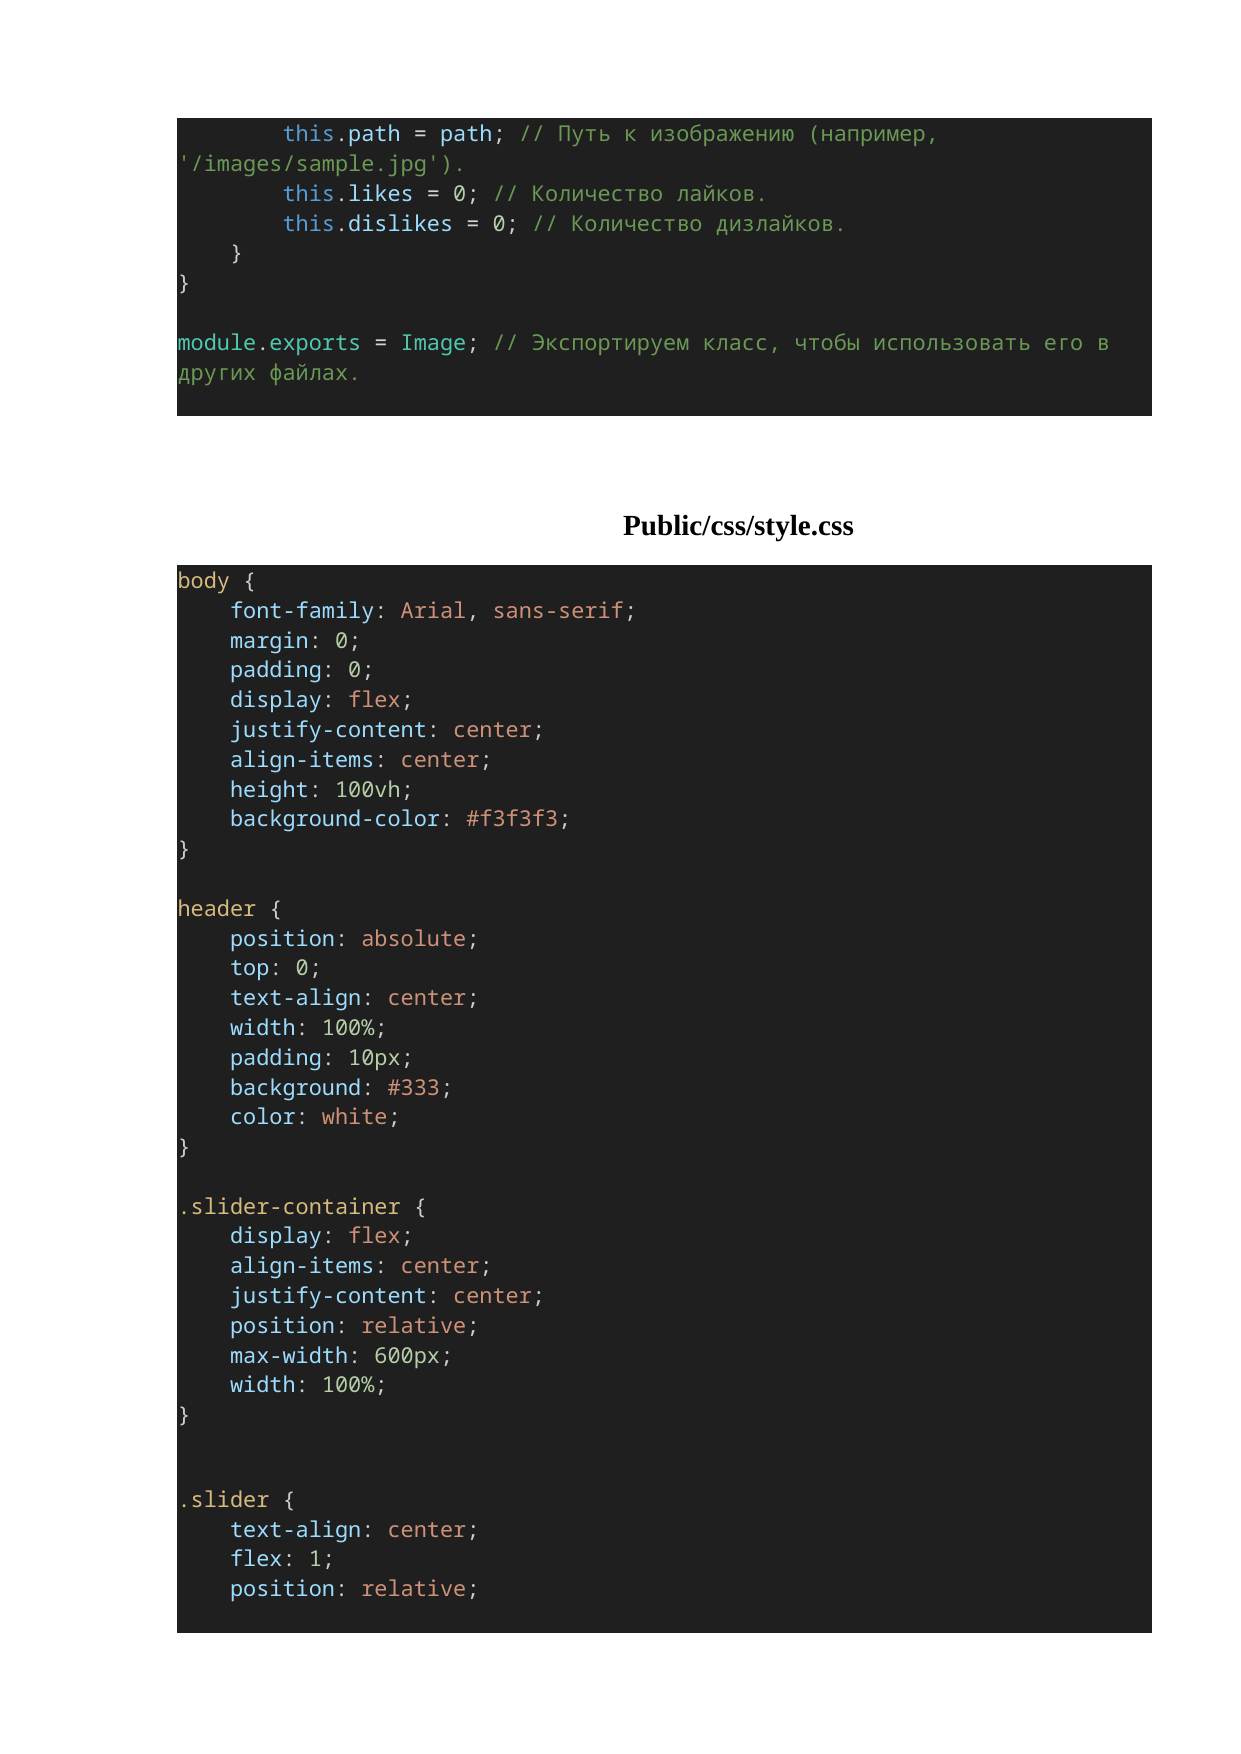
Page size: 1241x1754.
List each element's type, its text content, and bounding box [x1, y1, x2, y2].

text max-width: 600px; [177, 1340, 1152, 1369]
text } [177, 1399, 1152, 1429]
text } [177, 267, 1152, 297]
text this.likes = 0; // Количество лайков. [177, 178, 1152, 207]
text align-items: center; [177, 744, 1152, 774]
text height: 100vh; [177, 774, 1152, 803]
text position: relative; [177, 1310, 1152, 1340]
text Public/css/style.css [236, 508, 1152, 542]
text flex: 1; [177, 1543, 1152, 1573]
text background-color: #f3f3f3; [177, 803, 1152, 833]
text background: #333; [177, 1072, 1152, 1101]
text width: 100%; [177, 1012, 1152, 1042]
text padding: 0; [177, 654, 1152, 684]
text justify-content: center; [177, 1280, 1152, 1310]
text margin: 0; [177, 625, 1152, 654]
text display: flex; [177, 684, 1152, 714]
text text-align: center; [177, 982, 1152, 1012]
text padding: 10px; [177, 1042, 1152, 1072]
text body { [177, 565, 1152, 595]
text font-family: Arial, sans-serif; [177, 595, 1152, 625]
text text-align: center; [177, 1514, 1152, 1543]
text } [177, 833, 1152, 863]
text position: absolute; [177, 923, 1152, 952]
text header { [177, 893, 1152, 923]
text this.path = path; // Путь к изображению (например, '/images/sample.jpg'). [177, 118, 1152, 178]
text .slider { [177, 1484, 1152, 1514]
text color: white; [177, 1101, 1152, 1131]
text display: flex; [177, 1221, 1152, 1250]
text module.exports = Image; // Экспортируем класс, чтобы использовать его в других файлах. [177, 327, 1152, 386]
text this.dislikes = 0; // Количество дизлайков. [177, 207, 1152, 237]
text } [177, 237, 1152, 267]
text align-items: center; [177, 1250, 1152, 1280]
text justify-content: center; [177, 714, 1152, 744]
text position: relative; [177, 1573, 1152, 1603]
text top: 0; [177, 952, 1152, 982]
text .slider-container { [177, 1191, 1152, 1221]
text } [177, 1131, 1152, 1161]
text width: 100%; [177, 1369, 1152, 1399]
